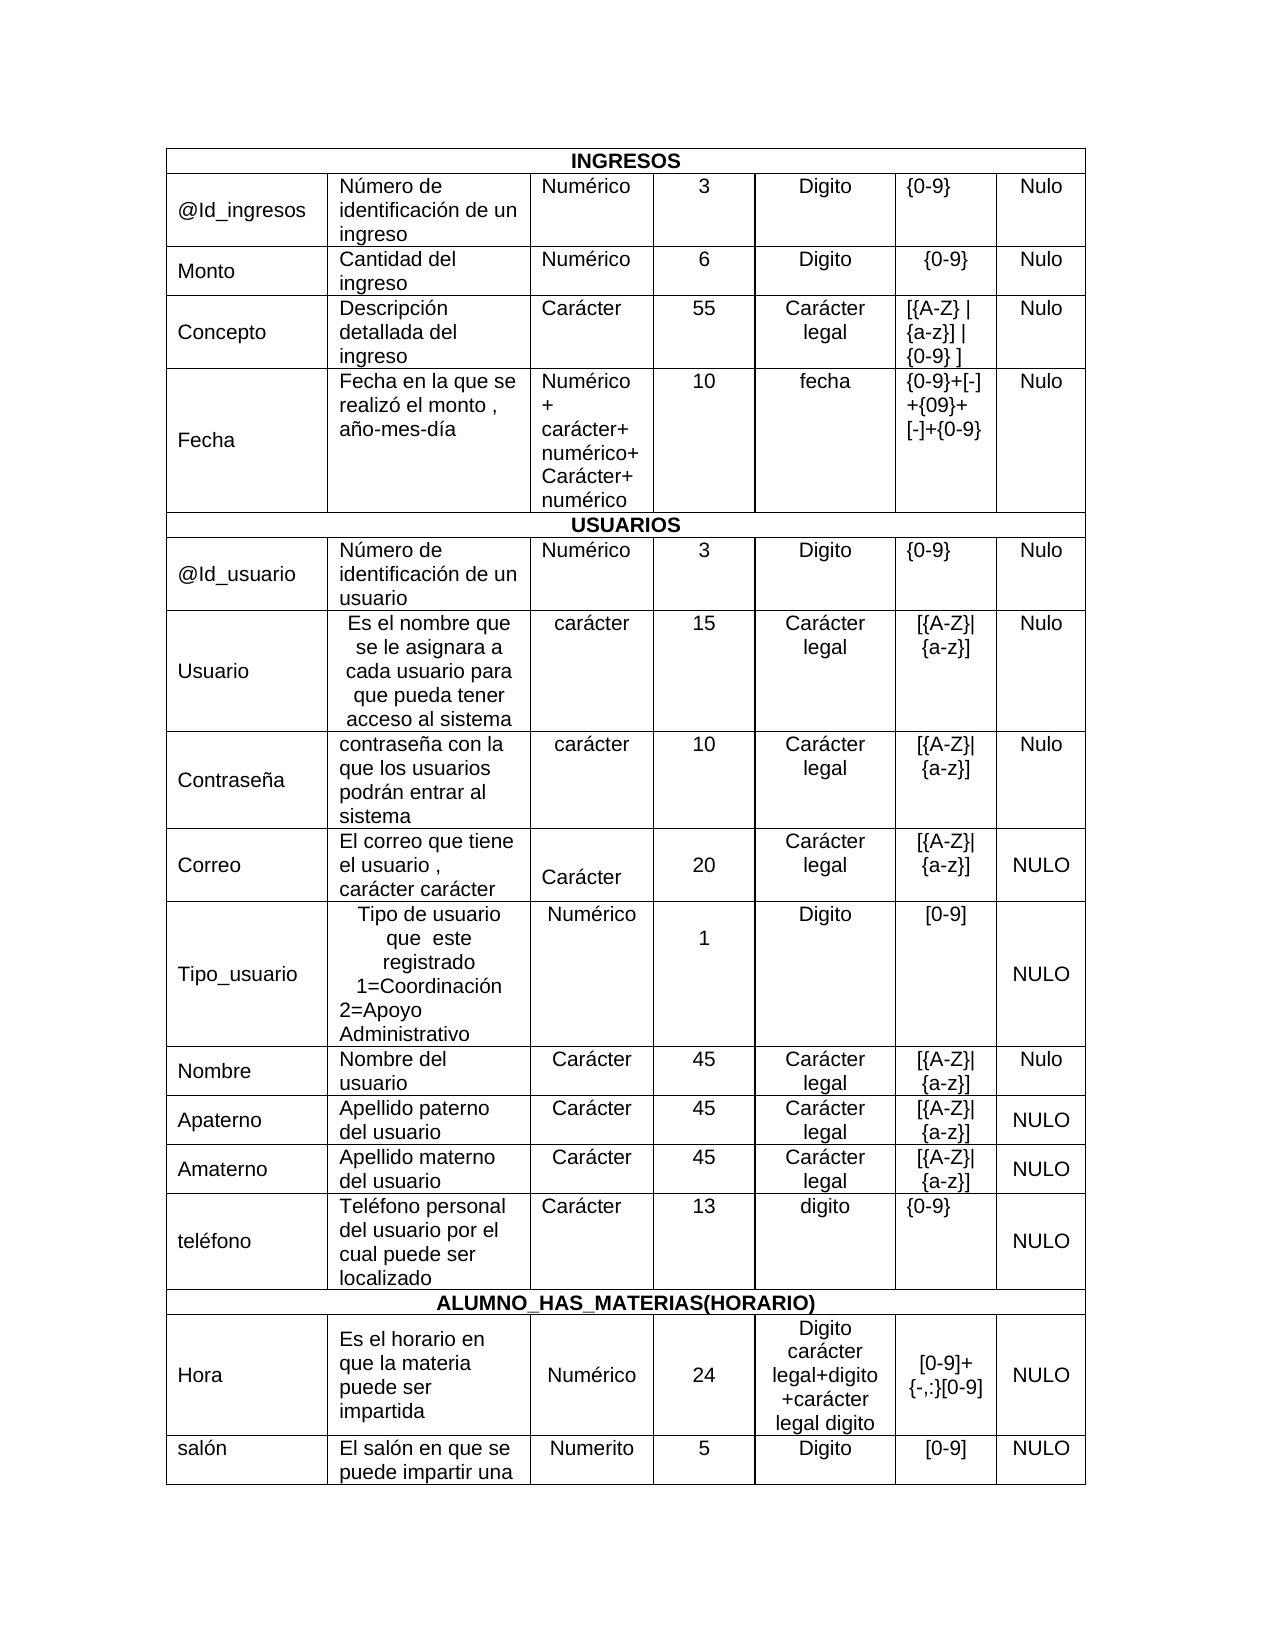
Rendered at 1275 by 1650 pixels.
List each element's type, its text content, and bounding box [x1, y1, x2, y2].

table_cell Tipo de usuario que este registrado 1=Coordinación 2=Apoyo Administrativo [328, 902, 530, 1046]
table_cell Nulo [997, 1047, 1085, 1094]
table_cell Carácter [531, 1047, 653, 1094]
table_cell [0-9] [896, 1436, 996, 1484]
table_cell Digito [756, 247, 895, 294]
table_cell Nombre del usuario [328, 1047, 530, 1094]
table_cell 45 [654, 1047, 754, 1094]
table_cell Apaterno [167, 1096, 327, 1143]
table_cell Monto [167, 247, 327, 294]
table_cell Carácter [531, 1096, 653, 1143]
table_cell Teléfono personal del usuario por el cual puede ser localizado [328, 1194, 530, 1289]
table_cell 3 [654, 174, 754, 246]
table_cell Tipo_usuario [167, 902, 327, 1046]
table_cell Nulo [997, 732, 1085, 828]
table_cell Es el nombre que se le asignara a cada usuario para que pueda tener acceso al sistema [328, 611, 530, 731]
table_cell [328, 1436, 530, 1484]
table_cell Apellido materno del usuario [328, 1145, 530, 1192]
table_cell Carácter [531, 1145, 653, 1192]
table_cell USUARIOS [167, 513, 1085, 537]
table_cell Nombre [167, 1047, 327, 1094]
table_cell {0-9} [896, 174, 996, 246]
table_cell NULO [997, 1145, 1085, 1192]
table_cell NULO [997, 1194, 1085, 1289]
table_cell Nulo [997, 247, 1085, 294]
table_cell Concepto [167, 296, 327, 367]
table_cell Carácter [531, 1194, 653, 1289]
table_cell Numérico [531, 538, 653, 610]
table_cell 45 [654, 1096, 754, 1143]
table_cell Numerito [531, 1436, 653, 1484]
table_cell {0-9} [896, 247, 996, 294]
table_cell [{A-Z}|{a-z}] [896, 611, 996, 731]
table_cell Hora [167, 1315, 327, 1435]
table_cell Nulo [997, 538, 1085, 610]
table_cell 1 [654, 902, 754, 1046]
table_cell [{A-Z}|{a-z}] [896, 1145, 996, 1192]
table_cell [{A-Z}|{a-z}] [896, 829, 996, 901]
table_cell 3 [654, 538, 754, 610]
table_cell salón [167, 1436, 327, 1484]
table_cell [{A-Z} | {a-z}] | {0-9} ] [896, 296, 996, 367]
table_cell carácter [531, 611, 653, 731]
table_cell Digito [756, 174, 895, 246]
table_cell Carácter [531, 829, 653, 901]
table_cell ALUMNO_HAS_MATERIAS(HORARIO) [167, 1290, 1085, 1314]
table_cell Cantidad del ingreso [328, 247, 530, 294]
table_cell [0-9] [896, 902, 996, 1046]
table_cell 6 [654, 247, 754, 294]
table_cell Número de identificación de un usuario [328, 538, 530, 610]
table_cell NULO [997, 1315, 1085, 1435]
table_cell {0-9} [896, 1194, 996, 1289]
table_cell 24 [654, 1315, 754, 1435]
table_cell Amaterno [167, 1145, 327, 1192]
table_cell Usuario [167, 611, 327, 731]
table_cell NULO [997, 902, 1085, 1046]
table_cell 13 [654, 1194, 754, 1289]
table_cell Carácter legal [756, 1047, 895, 1094]
table_cell 55 [654, 296, 754, 367]
table_header INGRESOS [167, 149, 1085, 173]
table_cell Contraseña [167, 732, 327, 828]
table_cell [{A-Z}|{a-z}] [896, 1096, 996, 1143]
table_cell Nulo [997, 611, 1085, 731]
table_cell Digito [756, 1436, 895, 1484]
table_cell Correo [167, 829, 327, 901]
table_cell Nulo [997, 296, 1085, 367]
table_cell @Id_ingresos [167, 174, 327, 246]
table_cell Numérico+ carácter+ numérico+ Carácter+ numérico [531, 369, 653, 512]
table_cell Descripción detallada del ingreso [328, 296, 530, 367]
table_cell Numérico [531, 174, 653, 246]
table_cell carácter [531, 732, 653, 828]
table_cell Carácter legal [756, 611, 895, 731]
table_cell NULO [997, 1096, 1085, 1143]
table_cell 10 [654, 732, 754, 828]
table_cell Numérico [531, 902, 653, 1046]
table_cell Carácter legal [756, 829, 895, 901]
table_cell teléfono [167, 1194, 327, 1289]
table_cell Apellido paterno del usuario [328, 1096, 530, 1143]
table_cell Numérico [531, 1315, 653, 1435]
table_cell digito [756, 1194, 895, 1289]
table_cell Carácter legal [756, 296, 895, 367]
table_cell Digito carácter legal+digito+carácter legal digito [756, 1315, 895, 1435]
table_cell Carácter legal [756, 1145, 895, 1192]
table_cell {0-9}+[-]+{09}+[-]+{0-9} [896, 369, 996, 512]
table_cell NULO [997, 829, 1085, 901]
table_cell 10 [654, 369, 754, 512]
table_cell @Id_usuario [167, 538, 327, 610]
table_cell Numérico [531, 247, 653, 294]
table_cell Digito [756, 902, 895, 1046]
table_cell [0-9]+{-,:}[0-9] [896, 1315, 996, 1435]
table_cell El correo que tiene el usuario , carácter carácter [328, 829, 530, 901]
table_cell NULO [997, 1436, 1085, 1484]
table_cell Es el horario en que la materia puede ser impartida [328, 1315, 530, 1435]
table_cell Carácter legal [756, 1096, 895, 1143]
table_cell Número de identificación de un ingreso [328, 174, 530, 246]
table_cell Carácter [531, 296, 653, 367]
table_cell Digito [756, 538, 895, 610]
table_cell Fecha [167, 369, 327, 512]
table_cell 45 [654, 1145, 754, 1192]
table_cell contraseña con la que los usuarios podrán entrar al sistema [328, 732, 530, 828]
table_cell {0-9} [896, 538, 996, 610]
table_cell Nulo [997, 174, 1085, 246]
table_cell 5 [654, 1436, 754, 1484]
table_cell fecha [756, 369, 895, 512]
table_cell [{A-Z}|{a-z}] [896, 732, 996, 828]
table_cell [{A-Z}|{a-z}] [896, 1047, 996, 1094]
table_cell Carácter legal [756, 732, 895, 828]
table_cell 20 [654, 829, 754, 901]
table_cell Fecha en la que se realizó el monto , año-mes-día [328, 369, 530, 512]
table_cell Nulo [997, 369, 1085, 512]
table_cell 15 [654, 611, 754, 731]
